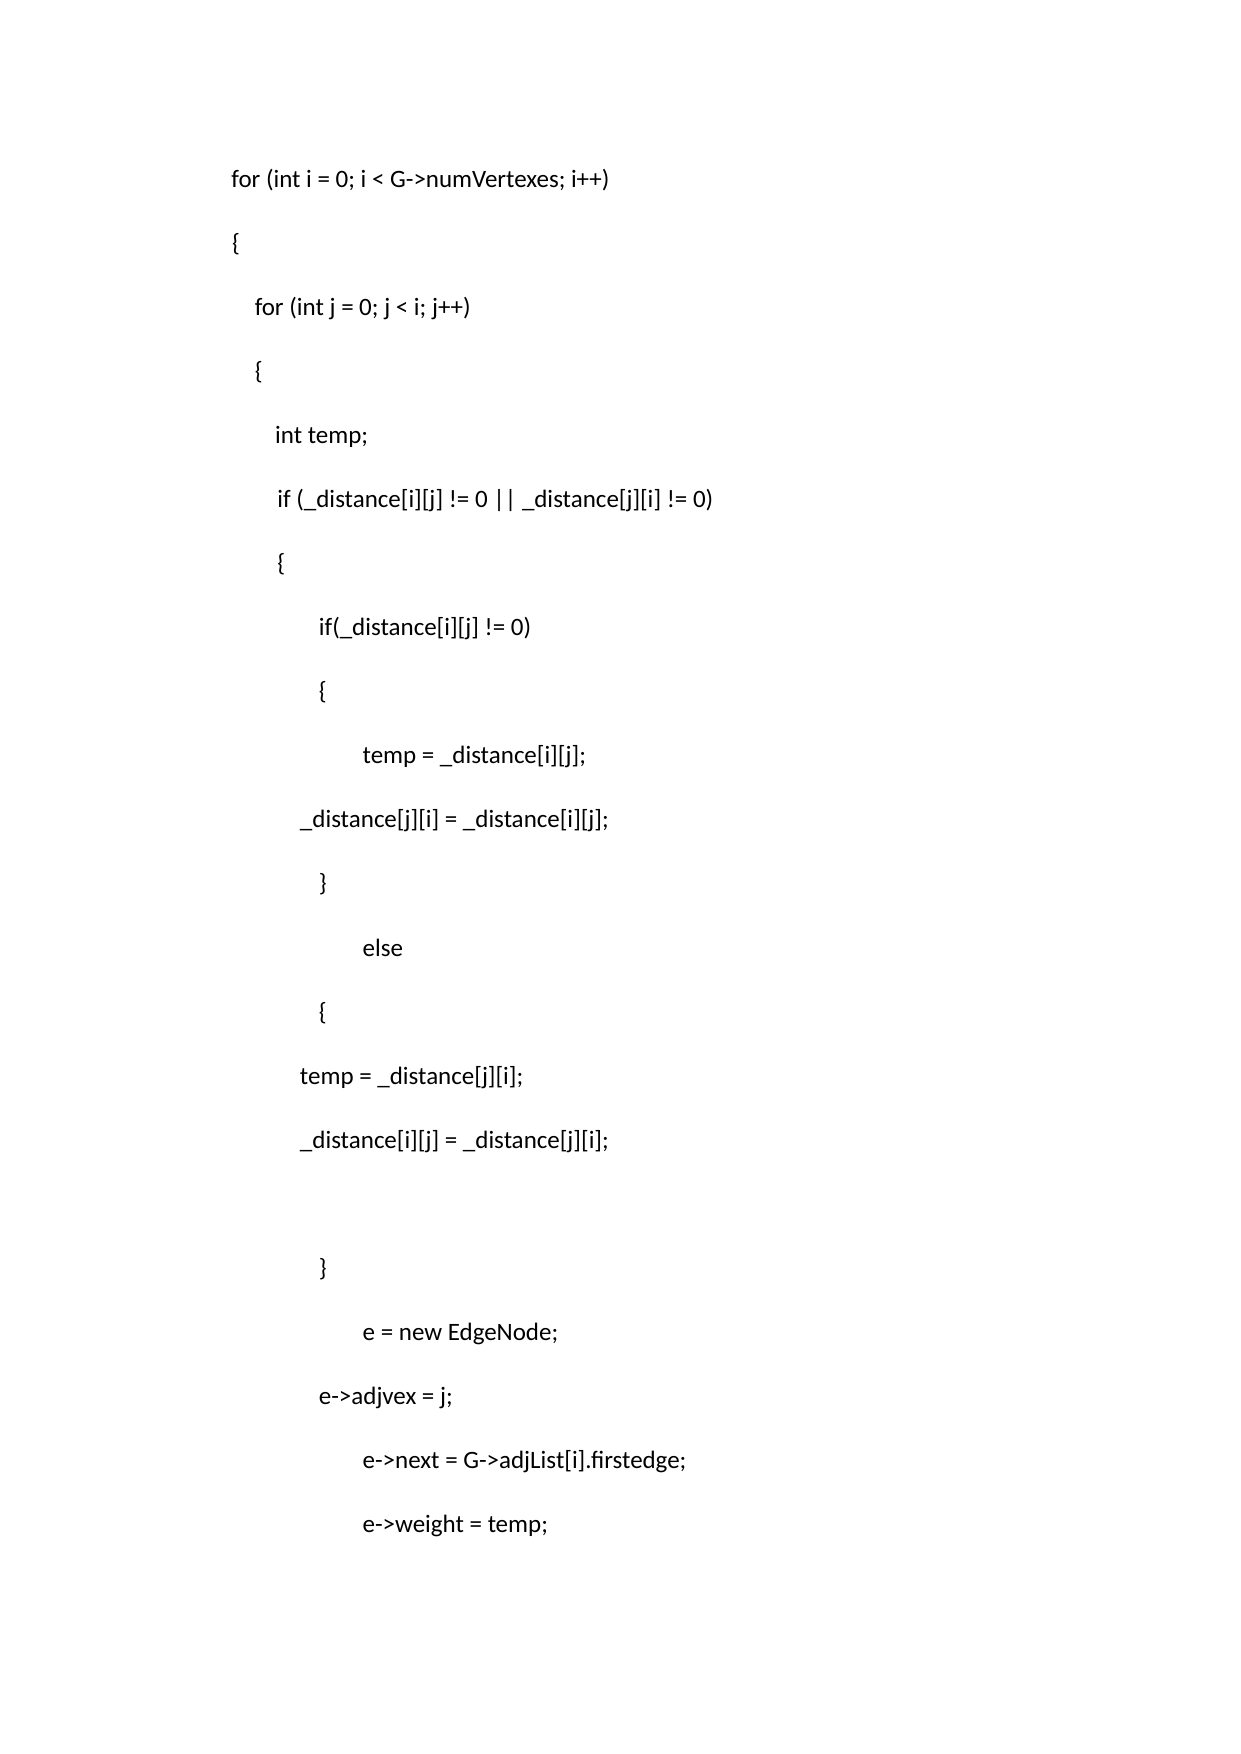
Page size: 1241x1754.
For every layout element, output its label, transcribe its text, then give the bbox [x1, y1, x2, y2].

list _distance[j][i] = _distance[i][j]; [209, 803, 1031, 835]
list { [209, 354, 1031, 387]
list e->adjvex = j; [209, 1379, 1031, 1412]
list if (_distance[i][j] != 0 || _distance[j][i] != 0) [209, 482, 1031, 515]
list e->next = G->adjList[i].firstedge; [209, 1443, 1031, 1476]
list e->weight = temp; [209, 1507, 1031, 1540]
list else [209, 931, 1031, 963]
list for (int j = 0; j < i; j++) [209, 290, 1031, 323]
list { [209, 674, 1031, 707]
list for (int i = 0; i < G->numVertexes; i++) [209, 162, 1031, 194]
list } [209, 1251, 1031, 1283]
list } [209, 867, 1031, 899]
list temp = _distance[i][j]; [209, 738, 1031, 771]
list if(_distance[i][j] != 0) [209, 610, 1031, 643]
list { [209, 546, 1031, 579]
list int temp; [209, 418, 1031, 451]
list e = new EdgeNode; [209, 1315, 1031, 1348]
list temp = _distance[j][i]; [209, 1059, 1031, 1091]
list _distance[i][j] = _distance[j][i]; [209, 1123, 1031, 1155]
list { [209, 995, 1031, 1027]
list { [209, 226, 1031, 258]
